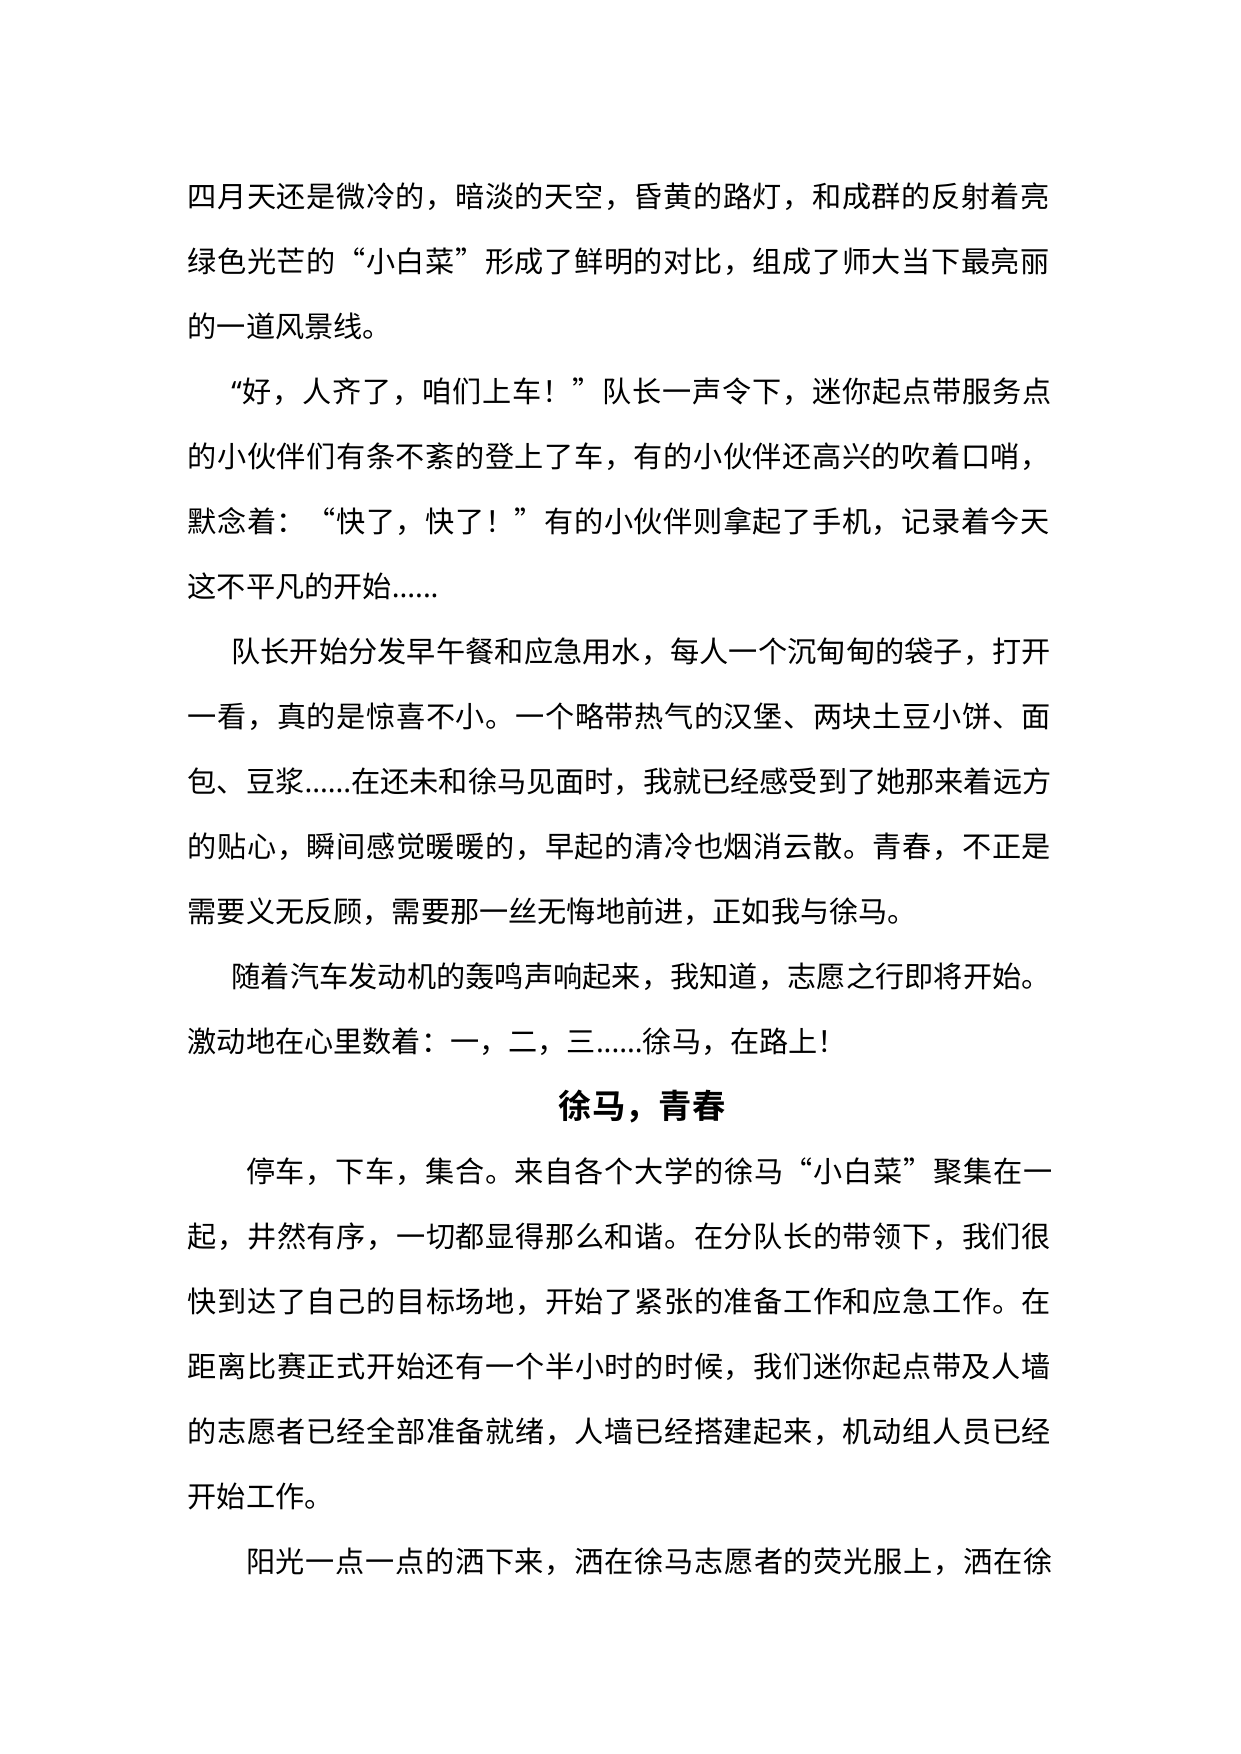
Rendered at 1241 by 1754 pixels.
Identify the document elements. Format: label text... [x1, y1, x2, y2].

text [187, 162, 1053, 357]
text “好，人齐了，咱们上车！”队长一声令下，迷你起点带服务点的小伙伴们有条不紊的登上了车，有的小伙伴还高兴的吹着口哨，默念着：“快了，快了！”有的小伙伴则拿起了手机，记录着今天这不平凡的开始...... [187, 357, 1053, 617]
text 队长开始分发早午餐和应急用水，每人一个沉甸甸的袋子，打开一看，真的是惊喜不小。一个略带热气的汉堡、两块土豆小饼、面包、豆浆......在还未和徐马见面时，我就已经感受到了她那来着远方的贴心，瞬间感觉暖暖的，早起的清冷也烟消云散。青春，不正是需要义无反顾，需要那一丝无悔地前进，正如我与徐马。 [187, 617, 1053, 942]
text 随着汽车发动机的轰鸣声响起来，我知道，志愿之行即将开始。激动地在心里数着：一，二，三......徐马，在路上！ [187, 942, 1053, 1072]
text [187, 1527, 1053, 1592]
text 停车，下车，集合。来自各个大学的徐马“小白菜”聚集在一起，井然有序，一切都显得那么和谐。在分队长的带领下，我们很快到达了自己的目标场地，开始了紧张的准备工作和应急工作。在距离比赛正式开始还有一个半小时的时候，我们迷你起点带及人墙的志愿者已经全部准备就绪，人墙已经搭建起来，机动组人员已经开始工作。 [187, 1137, 1053, 1527]
text 徐马，青春 [187, 1072, 1053, 1137]
